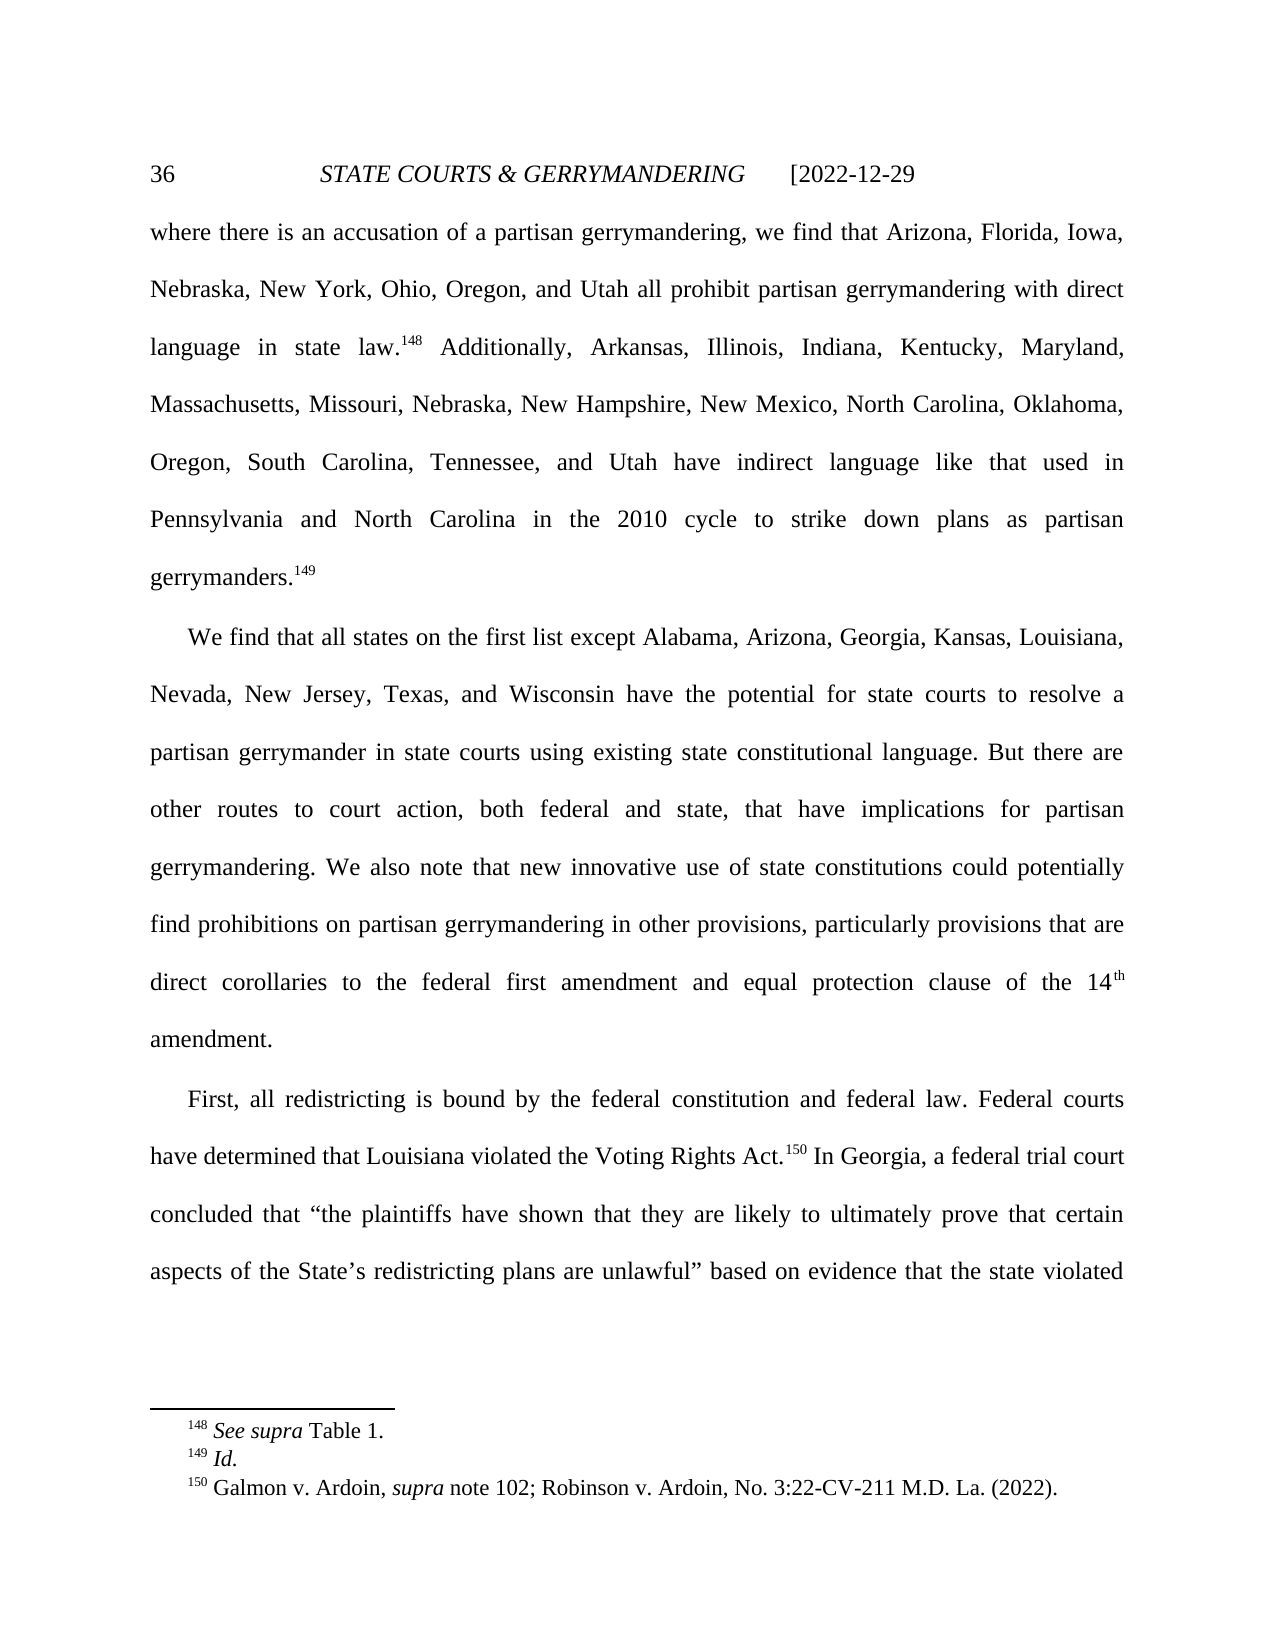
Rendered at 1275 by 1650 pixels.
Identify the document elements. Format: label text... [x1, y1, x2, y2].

text We find that all states on the first list except Alabama, Arizona, Georgia, Kansas, Louisiana, Nevada, New Jersey, Texas, and Wisconsin have the potential for state courts to resolve a partisan gerrymander in state courts using existing state constitutional language. But there are other routes to court action, both federal and state, that have implications for partisan gerrymandering. We also note that new innovative use of state constitutions could potentially find prohibitions on partisan gerrymandering in other provisions, particularly provisions that are direct corollaries to the federal first amendment and equal protection clause of the 14th amendment. [150, 622, 1125, 1053]
text The last two columns of Table 1 identifies whether there is direct or indirect language in state law that prohibits partisan gerrymandering. We now look at the intersection of those states where gerrymandering might be found and those where there is direct or indirect language in state law prohibiting partisan gerrymandering. Combining the information in Table 1 with the list of states where there is an accusation of a partisan gerrymandering, we find that Arizona, Florida, Iowa, Nebraska, New York, Ohio, Oregon, and Utah all prohibit partisan gerrymandering with direct language in state law. Additionally, Arkansas, Illinois, Indiana, Kentucky, Maryland, Massachusetts, Missouri, Nebraska, New Hampshire, New Mexico, North Carolina, Oklahoma, Oregon, South Carolina, Tennessee, and Utah have indirect language like that used in Pennsylvania and North Carolina in the 2010 cycle to strike down plans as partisan gerrymanders. [150, 217, 1125, 591]
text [150, 1084, 1125, 1285]
